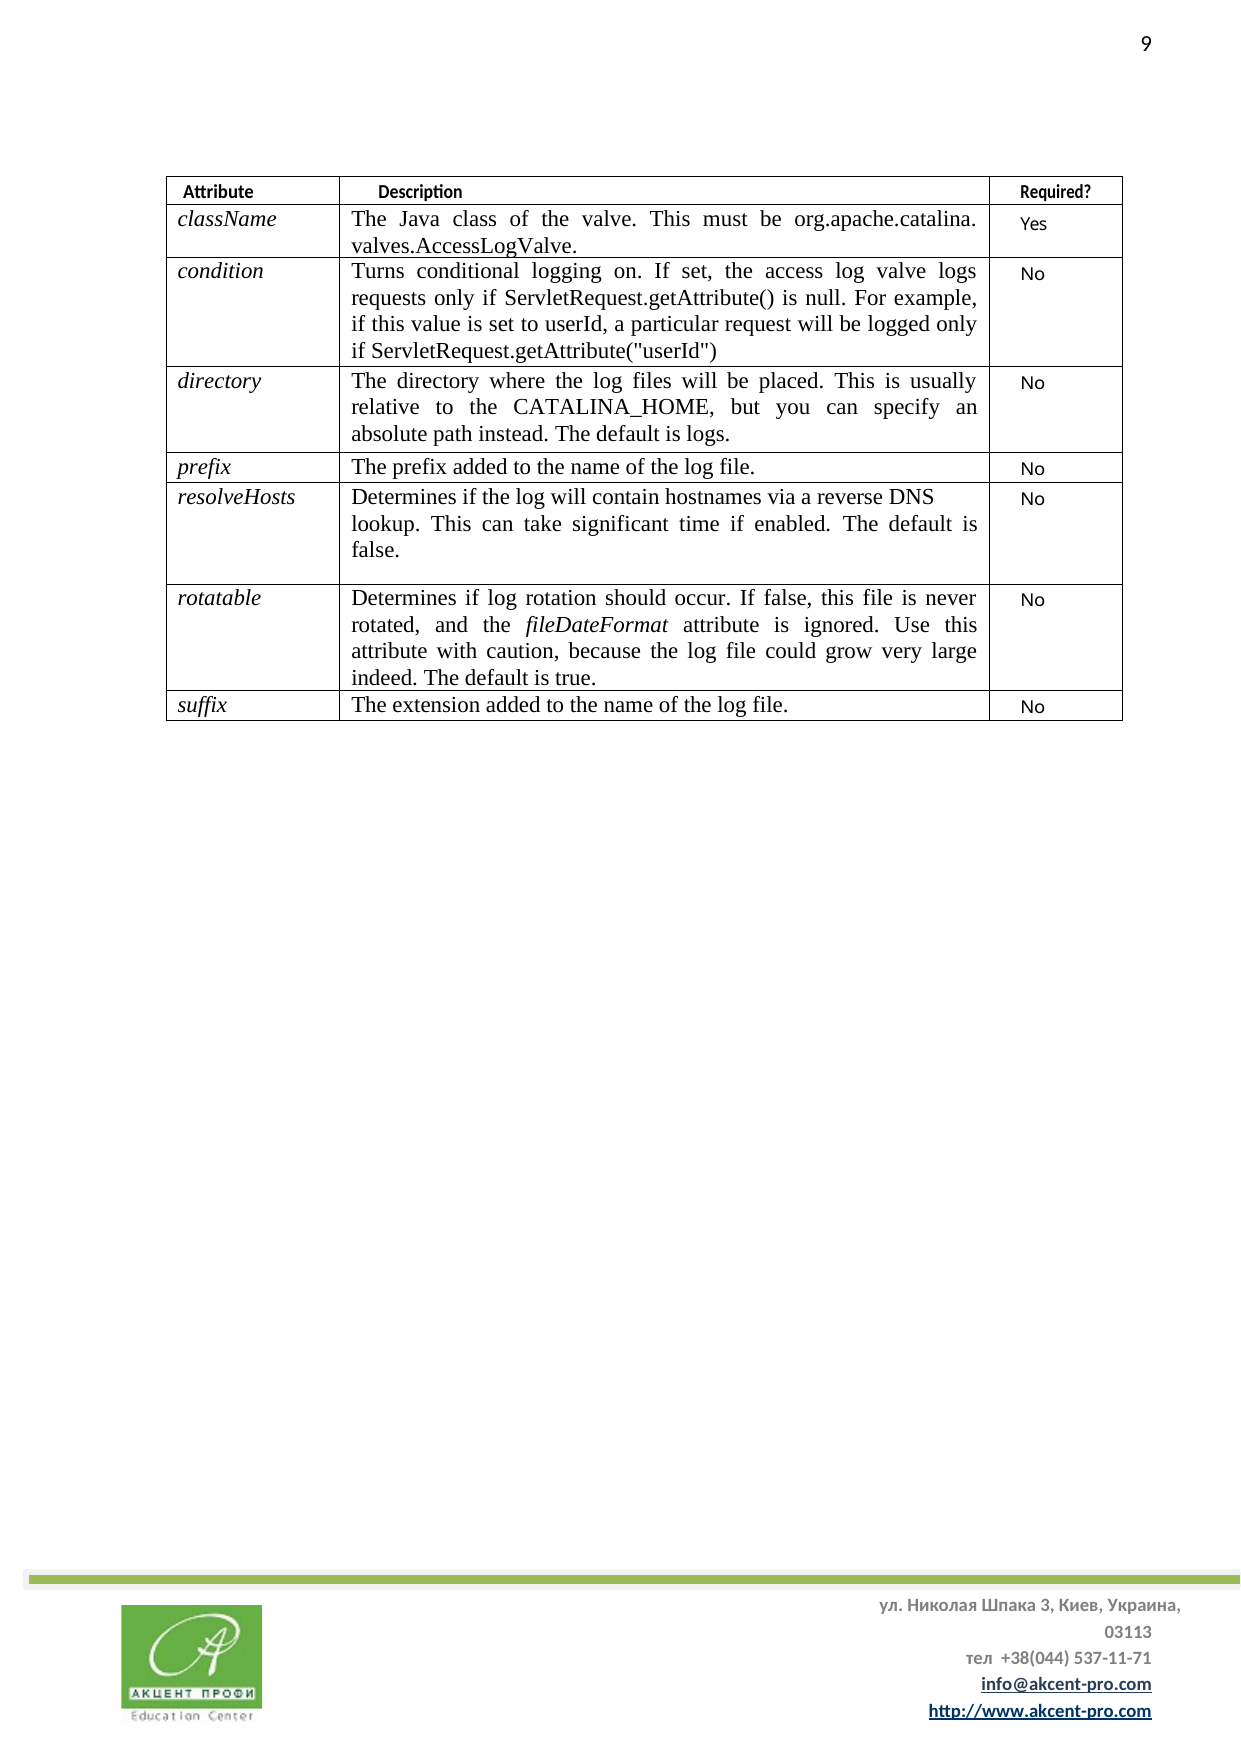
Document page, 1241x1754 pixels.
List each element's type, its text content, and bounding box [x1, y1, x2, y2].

table_cell Yes [990, 205, 1122, 257]
picture [121, 1605, 262, 1720]
table_cell No [990, 585, 1122, 690]
table_header Required? [990, 177, 1122, 204]
table_cell The extension added to the name of the log file. [340, 691, 989, 720]
table_cell No [990, 453, 1122, 482]
table_header Description [340, 177, 989, 204]
table_cell The Java class of the valve. This must be org.apache.catalina. valves.AccessLogValve. [340, 205, 989, 257]
table_cell prefix [167, 453, 339, 482]
table_cell Turns conditional logging on. If set, the access log valve logs requests only if ServletRequest.getAttribute() is null. For example, if this value is set to userId, a particular request will be logged only if ServletRequest.getAttribute("userId") == null. [340, 258, 989, 366]
table_cell No [990, 367, 1122, 452]
table_cell condition [167, 258, 339, 366]
table_cell resolveHosts [167, 483, 339, 583]
table_cell className [167, 205, 339, 257]
table_cell rotatable [167, 585, 339, 690]
table_cell Determines if the log will contain hostnames via a reverse DNS lookup. This can take significant time if enabled. The default is false. [340, 483, 989, 583]
table_cell directory [167, 367, 339, 452]
table_header Attribute [167, 177, 339, 204]
table_cell No [990, 483, 1122, 583]
table_cell suffix [167, 691, 339, 720]
table_cell The prefix added to the name of the log file. [340, 453, 989, 482]
table_cell Determines if log rotation should occur. If false, this file is never rotated, and the fileDateFormat attribute is ignored. Use this attribute with caution, because the log file could grow very large indeed. The default is true. [340, 585, 989, 690]
table_cell No [990, 258, 1122, 366]
table_cell No [990, 691, 1122, 720]
table_cell The directory where the log files will be placed. This is usually relative to the CATALINA_HOME, but you can specify an absolute path instead. The default is logs. [340, 367, 989, 452]
